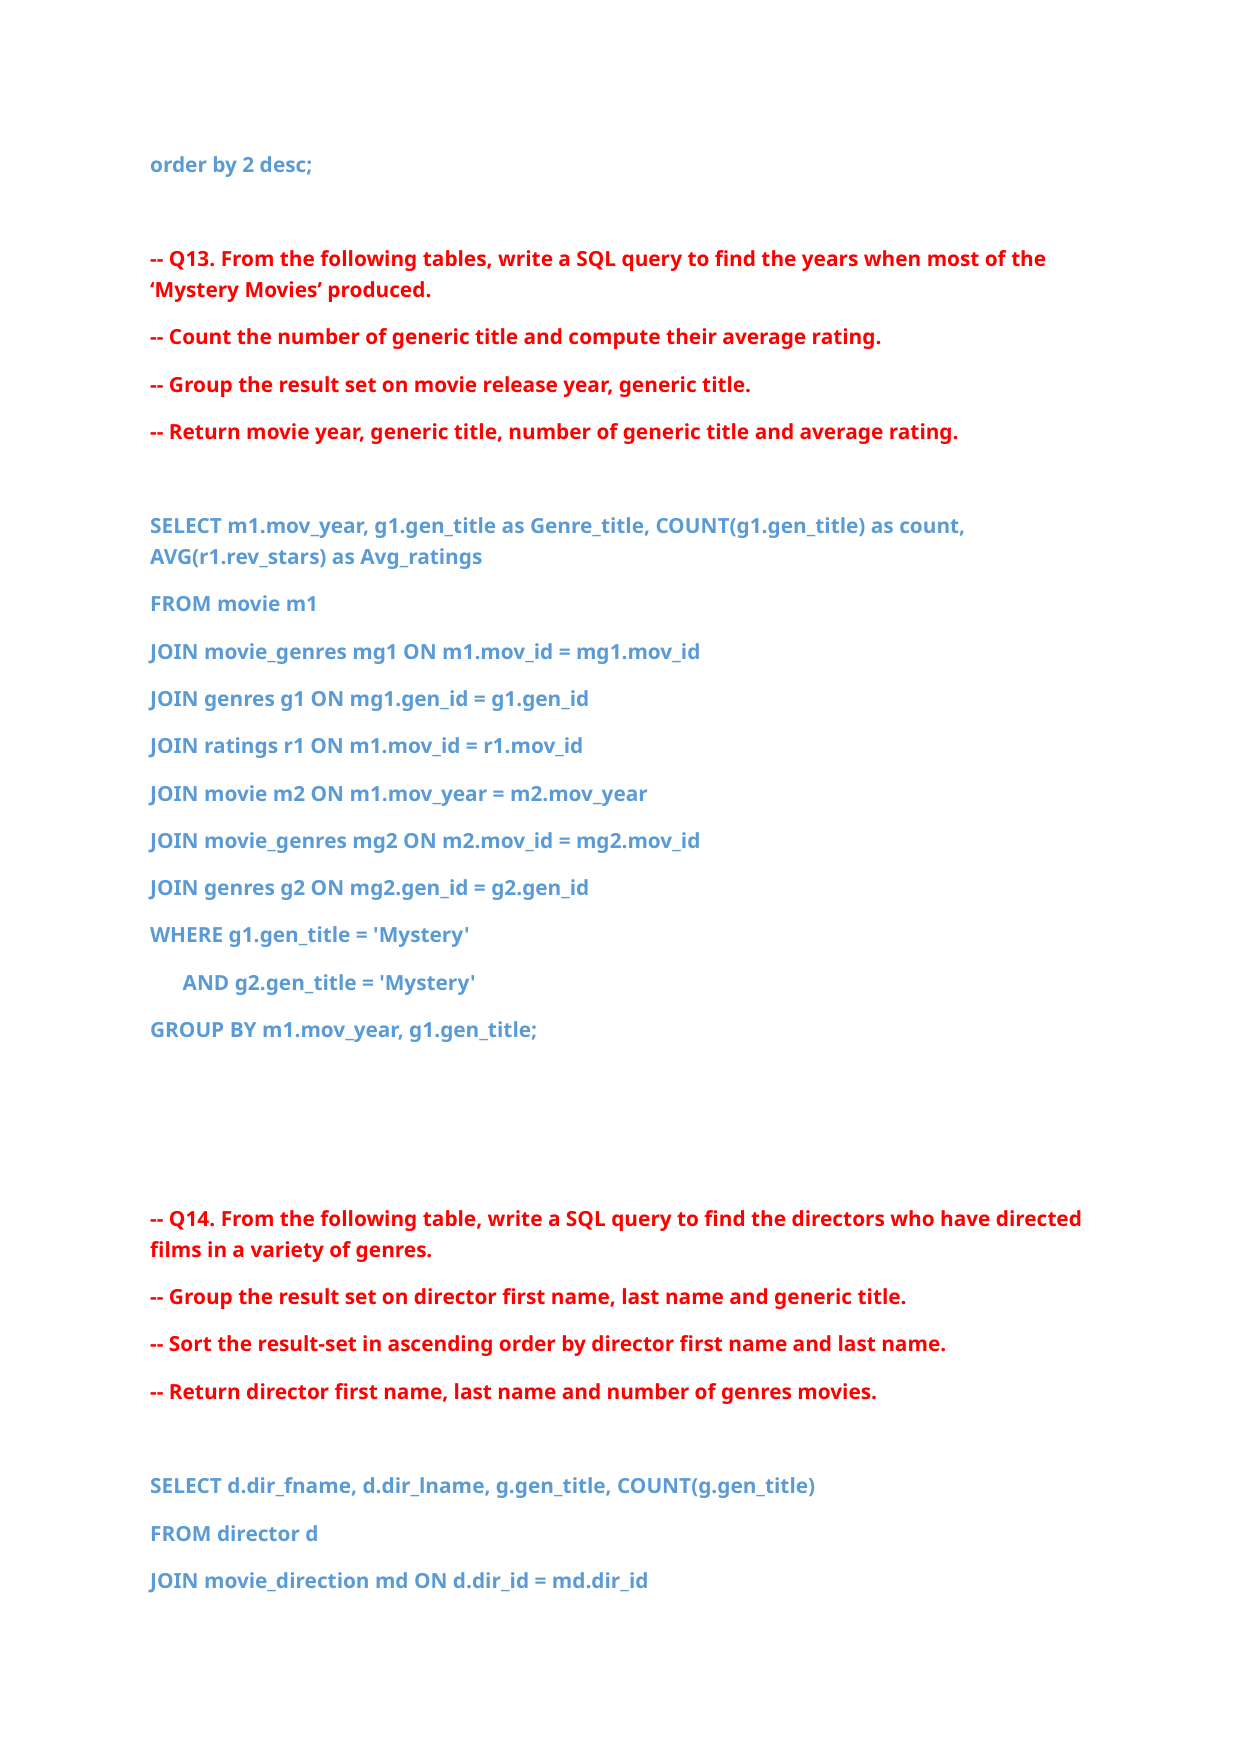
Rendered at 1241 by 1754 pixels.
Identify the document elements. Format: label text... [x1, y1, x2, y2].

text -- Count the number of generic title and compute their average rating. [150, 322, 1090, 351]
text JOIN ratings r1 ON m1.mov_id = r1.mov_id [150, 731, 1090, 760]
text JOIN genres g1 ON mg1.gen_id = g1.gen_id [150, 684, 1090, 713]
text GROUP BY m1.mov_year, g1.gen_title; [150, 1015, 1090, 1044]
text SELECT d.dir_fname, d.dir_lname, g.gen_title, COUNT(g.gen_title) [150, 1471, 1090, 1500]
text AND g2.gen_title = 'Mystery' [150, 968, 1090, 996]
text JOIN movie_direction md ON d.dir_id = md.dir_id [150, 1566, 1090, 1594]
text -- Q14. From the following table, write a SQL query to find the directors who have directed films in a variety of genres. [150, 1204, 1090, 1263]
text JOIN genres g2 ON mg2.gen_id = g2.gen_id [150, 873, 1090, 902]
text JOIN movie_genres mg2 ON m2.mov_id = mg2.mov_id [150, 826, 1090, 854]
text -- Return movie year, generic title, number of generic title and average rating. [150, 417, 1090, 446]
text -- Return director first name, last name and number of genres movies. [150, 1377, 1090, 1405]
text WHERE g1.gen_title = 'Mystery' [150, 921, 1090, 949]
text -- Group the result set on movie release year, generic title. [150, 370, 1090, 398]
text FROM movie m1 [150, 589, 1090, 618]
text -- Group the result set on director first name, last name and generic title. [150, 1282, 1090, 1311]
text order by 2 desc; [150, 150, 1090, 178]
text FROM director d [150, 1519, 1090, 1547]
text -- Sort the result-set in ascending order by director first name and last name. [150, 1329, 1090, 1358]
text SELECT m1.mov_year, g1.gen_title as Genre_title, COUNT(g1.gen_title) as count, AVG(r1.rev_stars) as Avg_ratings [150, 512, 1090, 571]
text JOIN movie_genres mg1 ON m1.mov_id = mg1.mov_id [150, 637, 1090, 665]
text JOIN movie m2 ON m1.mov_year = m2.mov_year [150, 779, 1090, 807]
text -- Q13. From the following tables, write a SQL query to find the years when most of the ‘Mystery Movies’ produced. [150, 244, 1090, 304]
